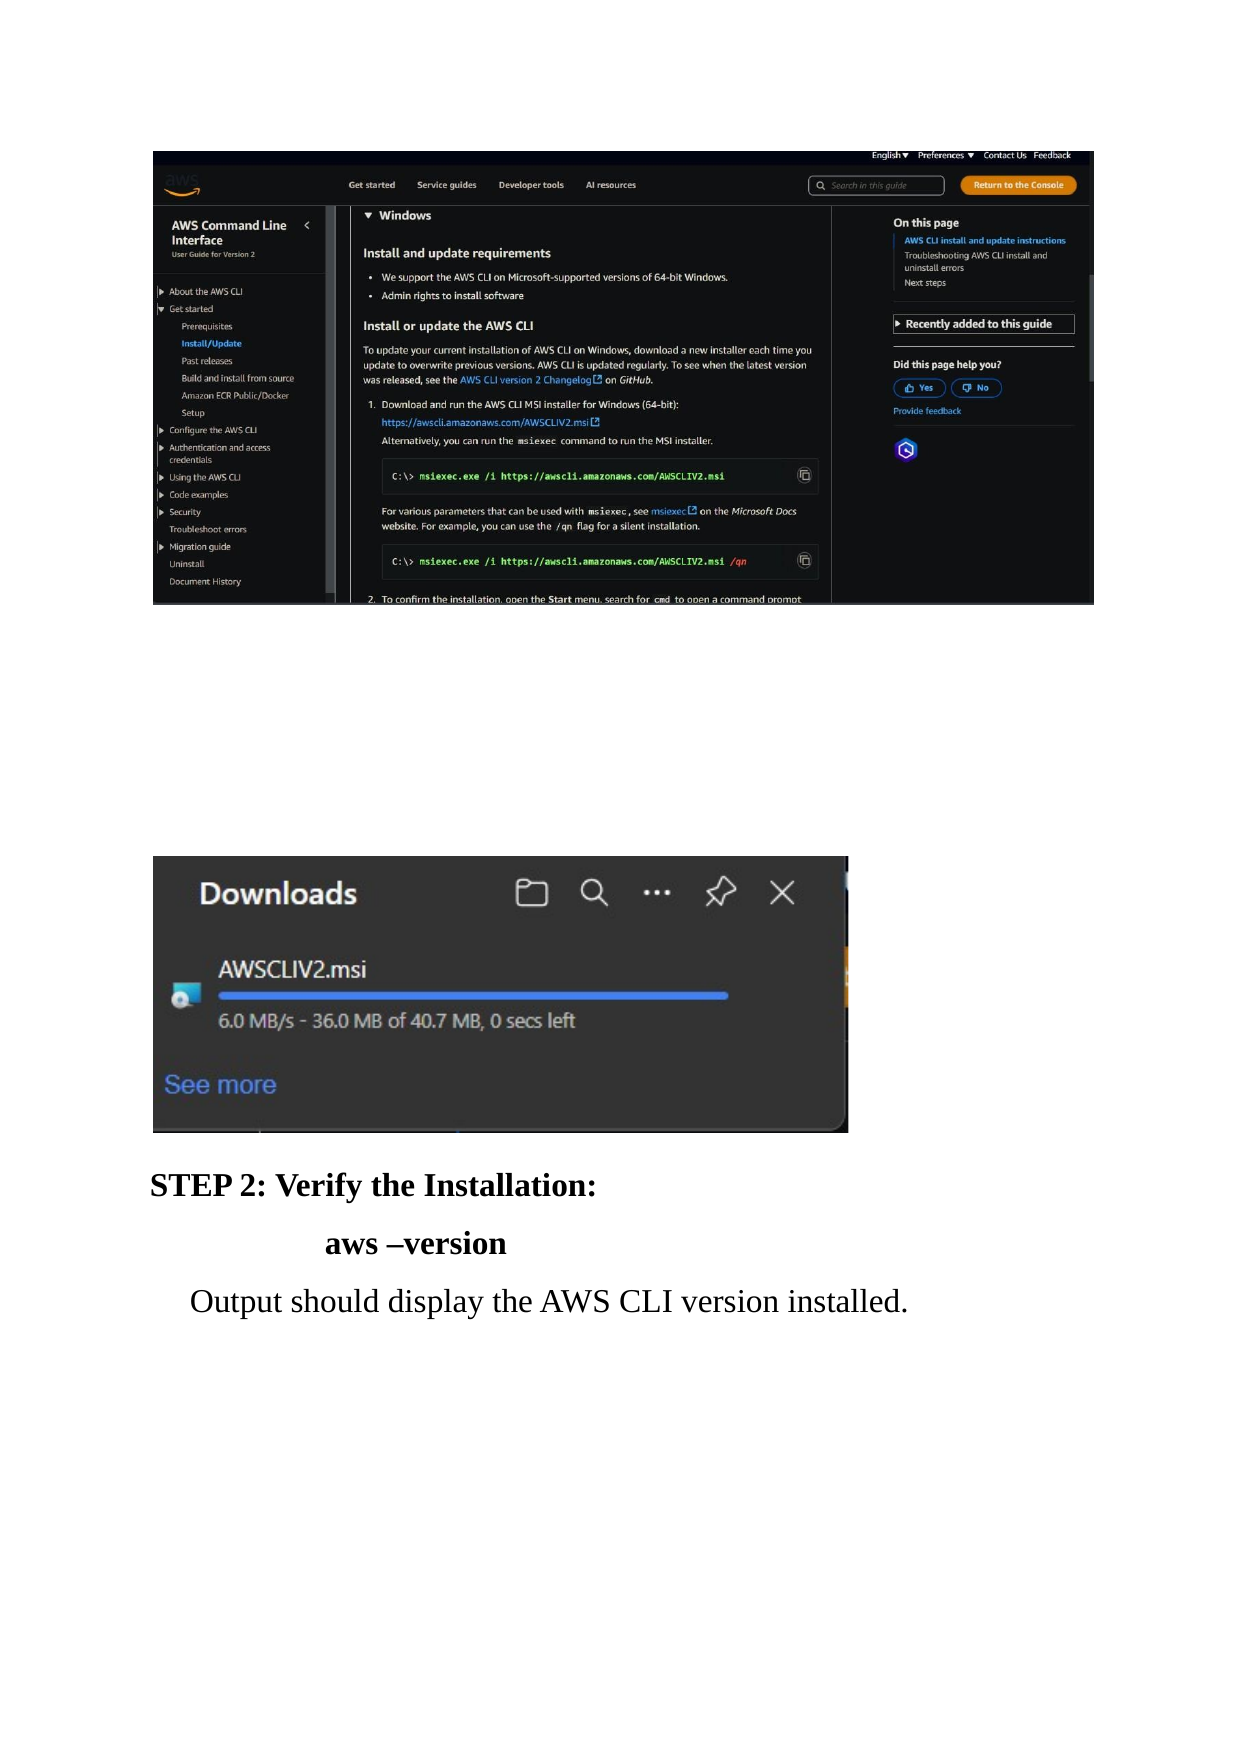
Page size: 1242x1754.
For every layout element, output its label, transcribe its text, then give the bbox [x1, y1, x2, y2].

text STEP 2: Verify the Installation: aws –version [149, 1165, 659, 1261]
text Output should display the AWS CLI version installed. [147, 1281, 909, 1319]
picture [153, 856, 849, 1133]
picture [153, 151, 1094, 605]
